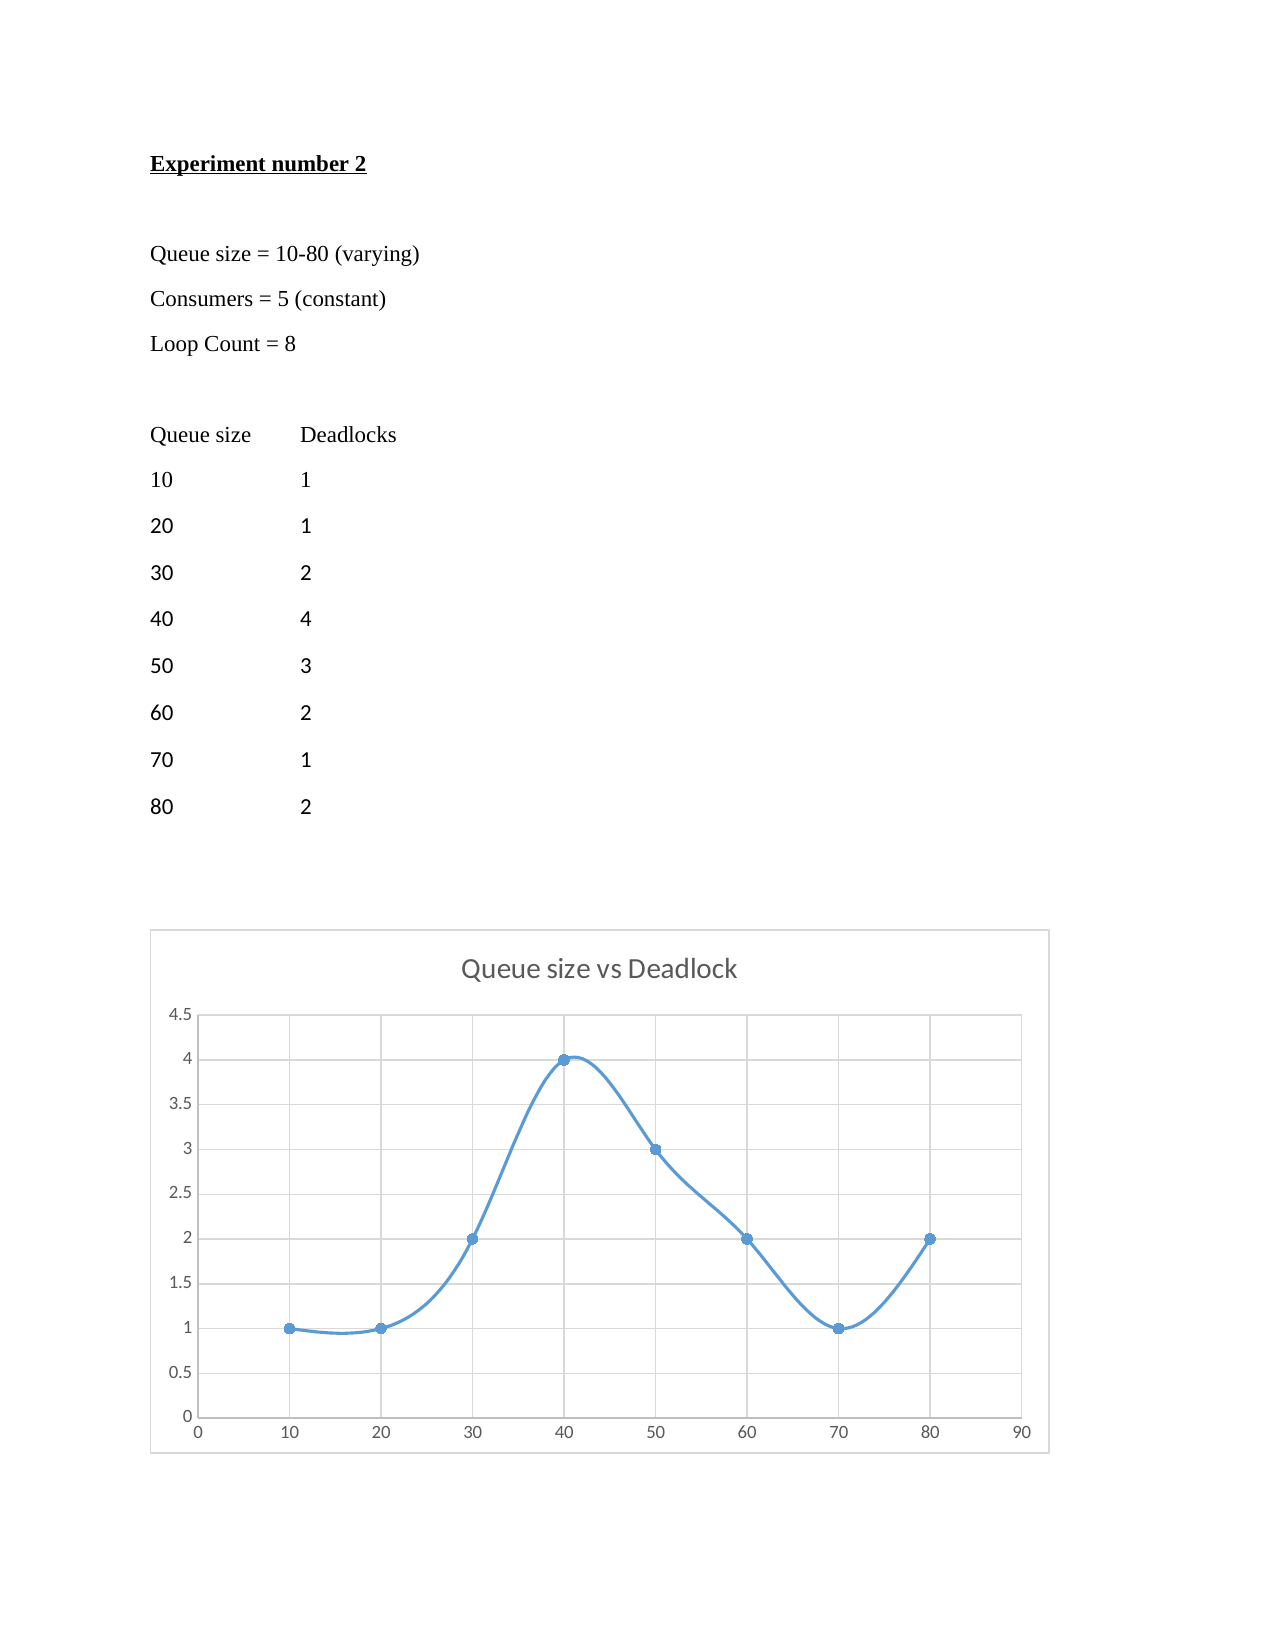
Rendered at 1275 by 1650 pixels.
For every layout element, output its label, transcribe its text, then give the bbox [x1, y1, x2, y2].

text Loop Count = 8 [150, 330, 1125, 357]
text 50 3 [150, 651, 1125, 679]
text Consumers = 5 (constant) [150, 285, 1125, 312]
text 40 4 [150, 604, 1125, 633]
text 80 2 [150, 792, 1125, 820]
text Queue size = 10-80 (varying) [150, 240, 1125, 267]
text Queue size Deadlocks [150, 421, 1125, 447]
text 30 2 [150, 558, 1125, 586]
text Experiment number 2 [150, 150, 1125, 176]
text 60 2 [150, 698, 1125, 726]
text 10 1 [150, 466, 1125, 492]
text 20 1 [150, 511, 1125, 539]
text 70 1 [150, 745, 1125, 773]
